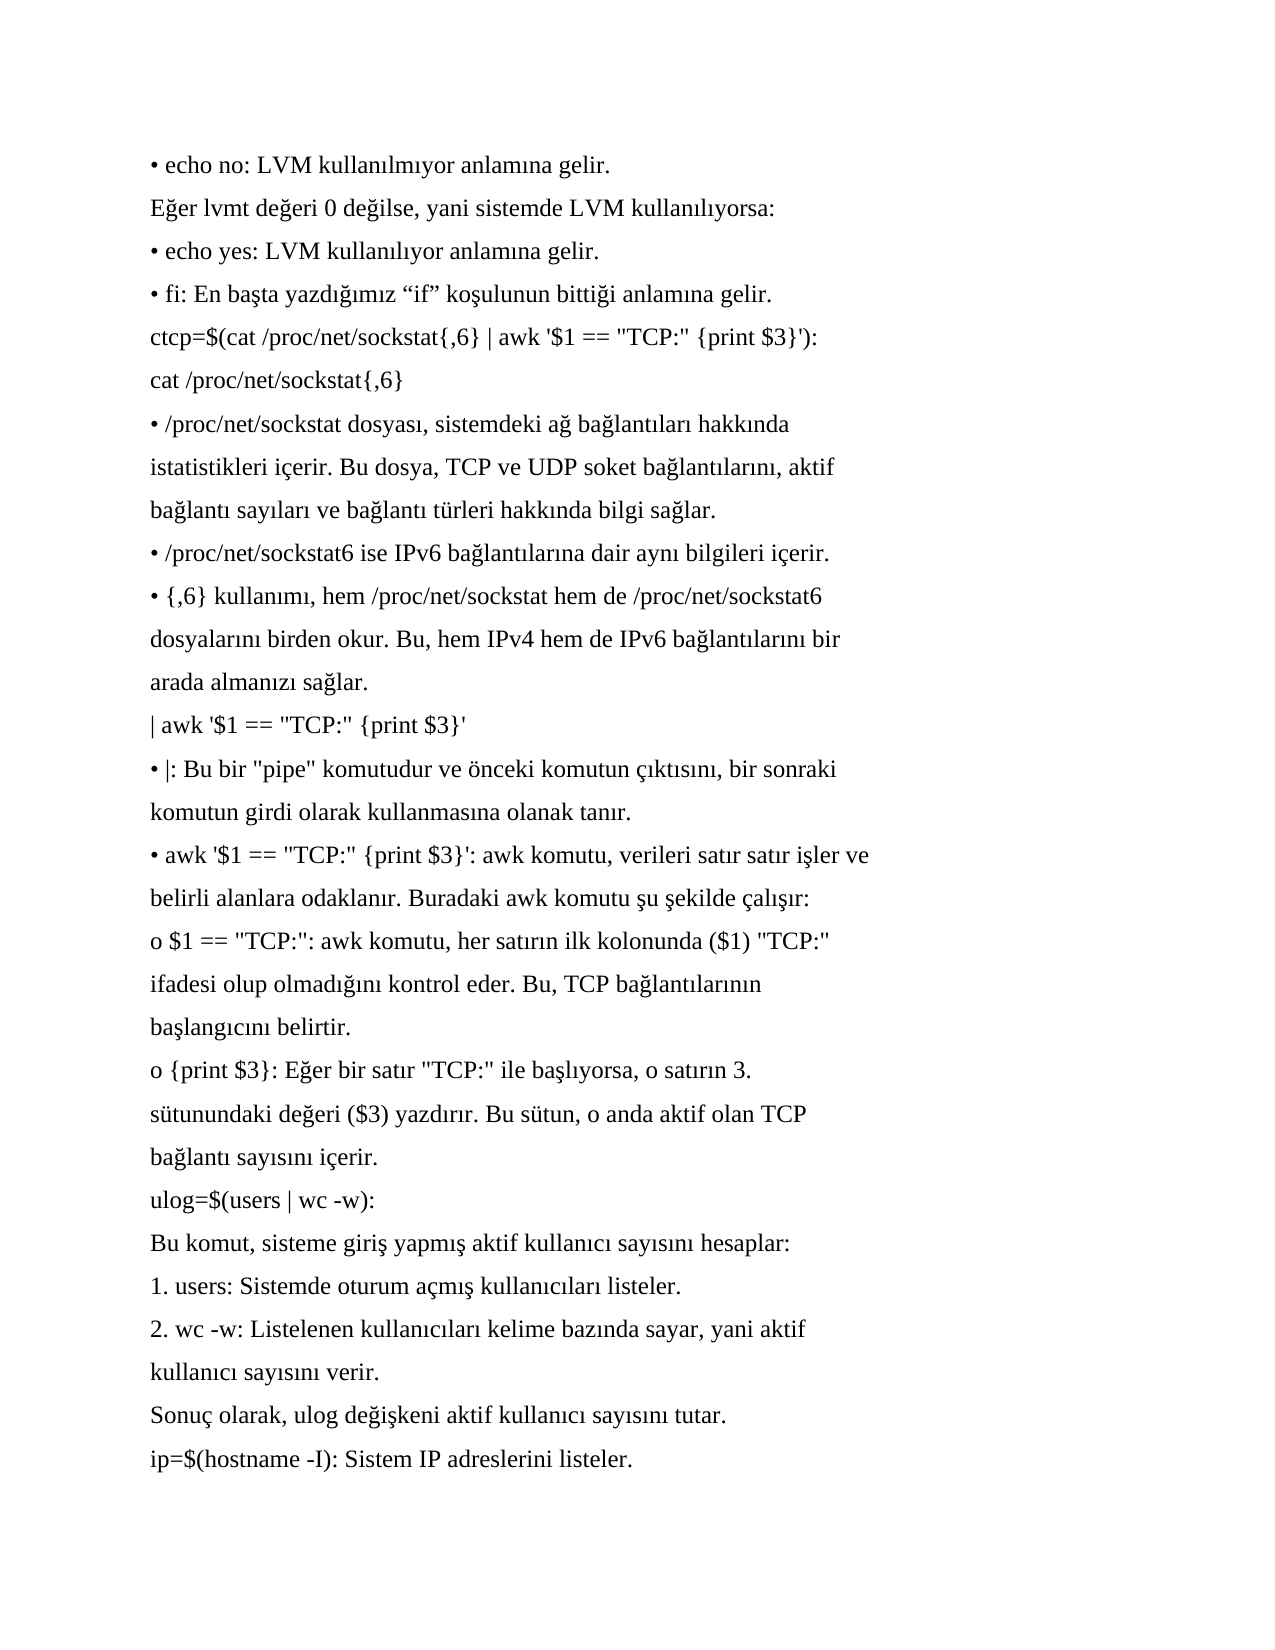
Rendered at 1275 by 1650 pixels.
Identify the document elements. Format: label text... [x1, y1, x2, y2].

text Sonuç olarak, ulog değişkeni aktif kullanıcı sayısını tutar. [150, 1401, 1125, 1429]
text o $1 == "TCP:": awk komutu, her satırın ilk kolonunda ($1) "TCP:" [150, 926, 1125, 955]
text cat /proc/net/sockstat{,6} [150, 366, 1125, 394]
text başlangıcını belirtir. [150, 1012, 1125, 1041]
text Eğer lvmt değeri 0 değilse, yani sistemde LVM kullanılıyorsa: [150, 193, 1125, 222]
text • {,6} kullanımı, hem /proc/net/sockstat hem de /proc/net/sockstat6 [150, 581, 1125, 610]
text komutun girdi olarak kullanmasına olanak tanır. [150, 797, 1125, 826]
text o {print $3}: Eğer bir satır "TCP:" ile başlıyorsa, o satırın 3. [150, 1056, 1125, 1084]
text • echo yes: LVM kullanılıyor anlamına gelir. [150, 236, 1125, 265]
text 1. users: Sistemde oturum açmış kullanıcıları listeler. [150, 1271, 1125, 1300]
text Bu komut, sisteme giriş yapmış aktif kullanıcı sayısını hesaplar: [150, 1228, 1125, 1257]
text dosyalarını birden okur. Bu, hem IPv4 hem de IPv6 bağlantılarını bir [150, 624, 1125, 653]
text • |: Bu bir "pipe" komutudur ve önceki komutun çıktısını, bir sonraki [150, 754, 1125, 782]
text bağlantı sayısını içerir. [150, 1142, 1125, 1171]
text • /proc/net/sockstat dosyası, sistemdeki ağ bağlantıları hakkında [150, 409, 1125, 437]
text belirli alanlara odaklanır. Buradaki awk komutu şu şekilde çalışır: [150, 883, 1125, 912]
text | awk '$1 == "TCP:" {print $3}' [150, 711, 1125, 739]
text bağlantı sayıları ve bağlantı türleri hakkında bilgi sağlar. [150, 495, 1125, 524]
text istatistikleri içerir. Bu dosya, TCP ve UDP soket bağlantılarını, aktif [150, 452, 1125, 481]
text ulog=$(users | wc -w): [150, 1185, 1125, 1214]
text • echo no: LVM kullanılmıyor anlamına gelir. [150, 150, 1125, 179]
text ifadesi olup olmadığını kontrol eder. Bu, TCP bağlantılarının [150, 969, 1125, 998]
text kullanıcı sayısını verir. [150, 1357, 1125, 1386]
text sütunundaki değeri ($3) yazdırır. Bu sütun, o anda aktif olan TCP [150, 1099, 1125, 1127]
text 2. wc -w: Listelenen kullanıcıları kelime bazında sayar, yani aktif [150, 1314, 1125, 1343]
text • /proc/net/sockstat6 ise IPv6 bağlantılarına dair aynı bilgileri içerir. [150, 538, 1125, 567]
text ip=$(hostname -I): Sistem IP adreslerini listeler. [150, 1444, 1125, 1472]
text arada almanızı sağlar. [150, 667, 1125, 696]
text • awk '$1 == "TCP:" {print $3}': awk komutu, verileri satır satır işler ve [150, 840, 1125, 869]
text ctcp=$(cat /proc/net/sockstat{,6} | awk '$1 == "TCP:" {print $3}'): [150, 322, 1125, 351]
text • fi: En başta yazdığımız “if” koşulunun bittiği anlamına gelir. [150, 279, 1125, 308]
